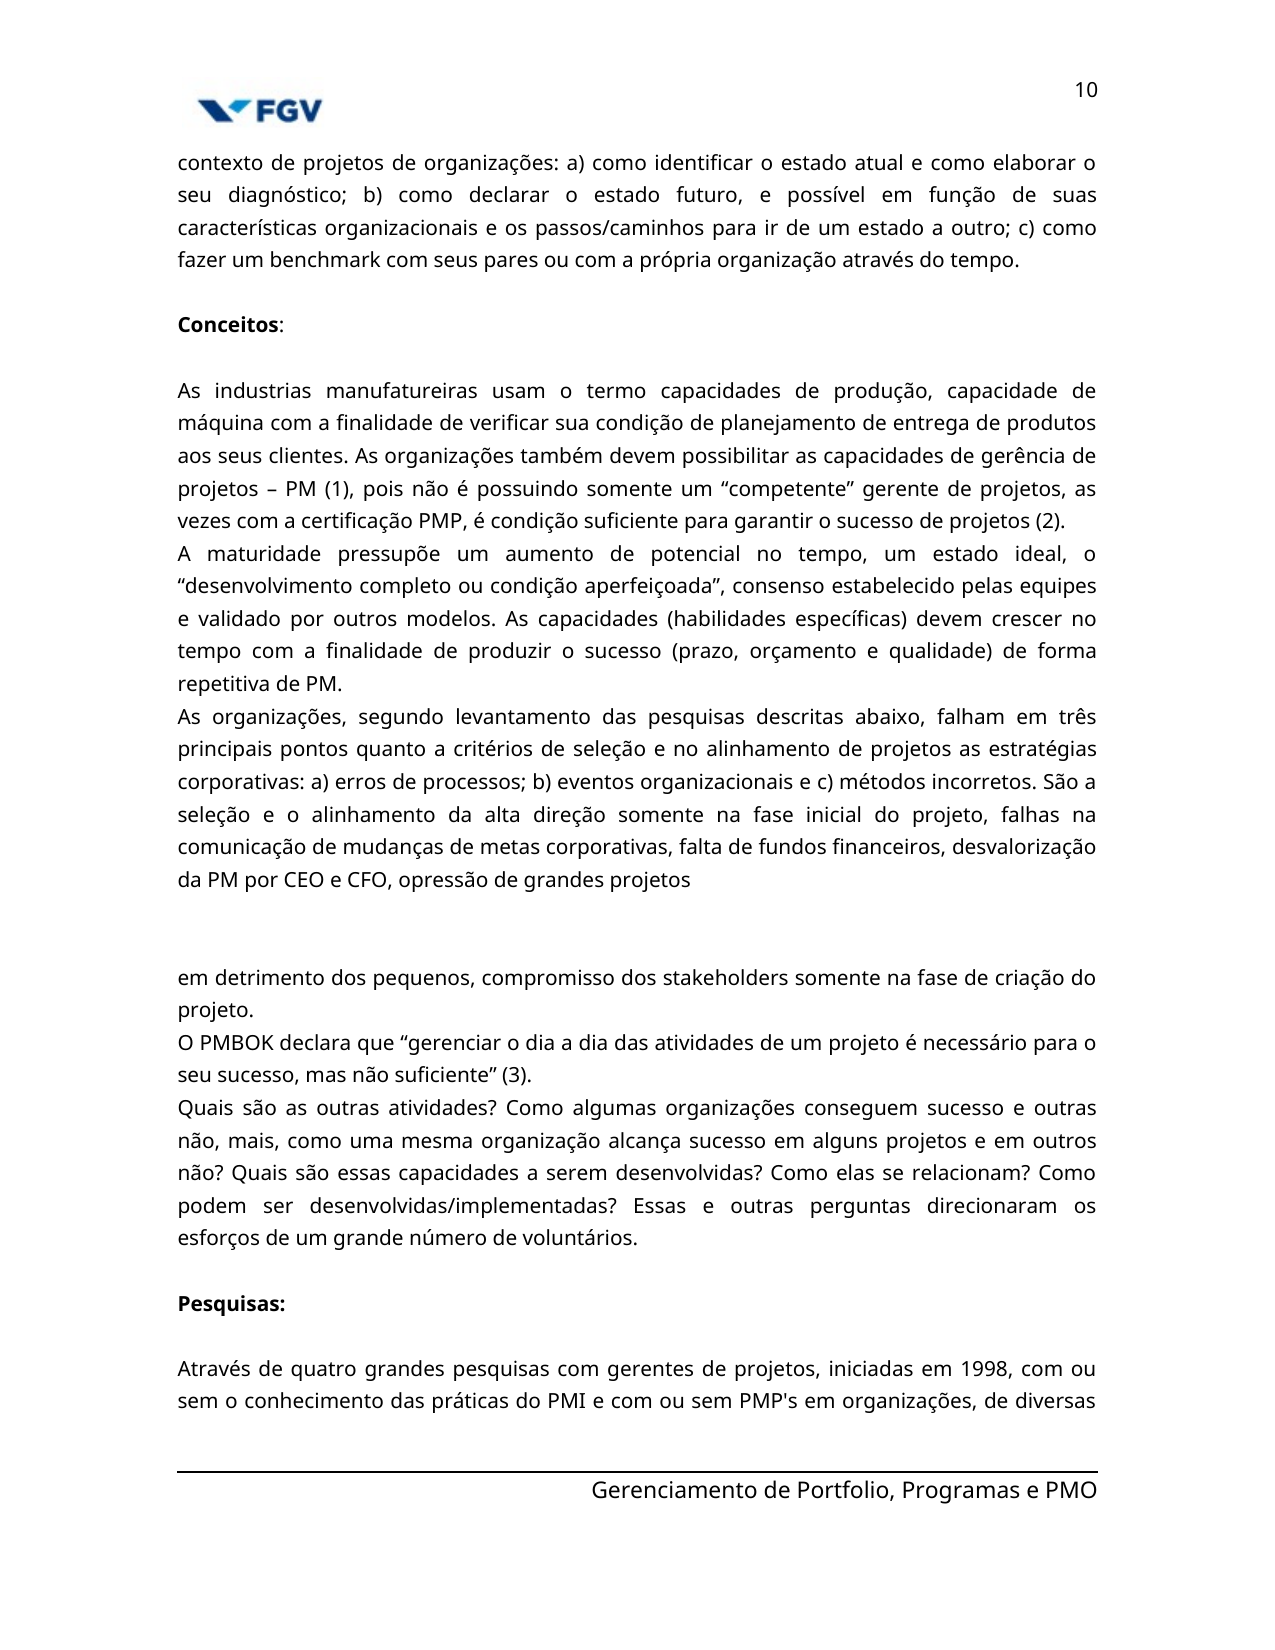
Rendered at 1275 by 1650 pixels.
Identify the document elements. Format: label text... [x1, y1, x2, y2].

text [177, 148, 1098, 274]
text As industrias manufatureiras usam o termo capacidades de produção, capacidade de máquina com a finalidade de verificar sua condição de planejamento de entrega de produtos aos seus clientes. As organizações também devem possibilitar as capacidades de gerência de projetos – PM (1), pois não é possuindo somente um “competente” gerente de projetos, as vezes com a certificação PMP, é condição suficiente para garantir o sucesso de projetos (2). [177, 376, 1098, 535]
text Pesquisas: [177, 1289, 1098, 1317]
text A maturidade pressupõe um aumento de potencial no tempo, um estado ideal, o “desenvolvimento completo ou condição aperfeiçoada”, consenso estabelecido pelas equipes e validado por outros modelos. As capacidades (habilidades específicas) devem crescer no tempo com a finalidade de produzir o sucesso (prazo, orçamento e qualidade) de forma repetitiva de PM. [177, 539, 1098, 698]
text Quais são as outras atividades? Como algumas organizações conseguem sucesso e outras não, mais, como uma mesma organização alcança sucesso em alguns projetos e em outros não? Quais são essas capacidades a serem desenvolvidas? Como elas se relacionam? Como podem ser desenvolvidas/implementadas? Essas e outras perguntas direcionaram os esforços de um grande número de voluntários. [177, 1093, 1098, 1252]
picture [180, 77, 323, 131]
text O PMBOK declara que “gerenciar o dia a dia das atividades de um projeto é necessário para o seu sucesso, mas não suficiente” (3). [177, 1028, 1098, 1089]
text Conceitos: [177, 311, 1098, 339]
text As organizações, segundo levantamento das pesquisas descritas abaixo, falham em três principais pontos quanto a critérios de seleção e no alinhamento de projetos as estratégias corporativas: a) erros de processos; b) eventos organizacionais e c) métodos incorretos. São a seleção e o alinhamento da alta direção somente na fase inicial do projeto, falhas na comunicação de mudanças de metas corporativas, falta de fundos financeiros, desvalorização da PM por CEO e CFO, opressão de grandes projetos [177, 702, 1098, 893]
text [177, 1354, 1098, 1415]
text em detrimento dos pequenos, compromisso dos stakeholders somente na fase de criação do projeto. [177, 963, 1098, 1024]
